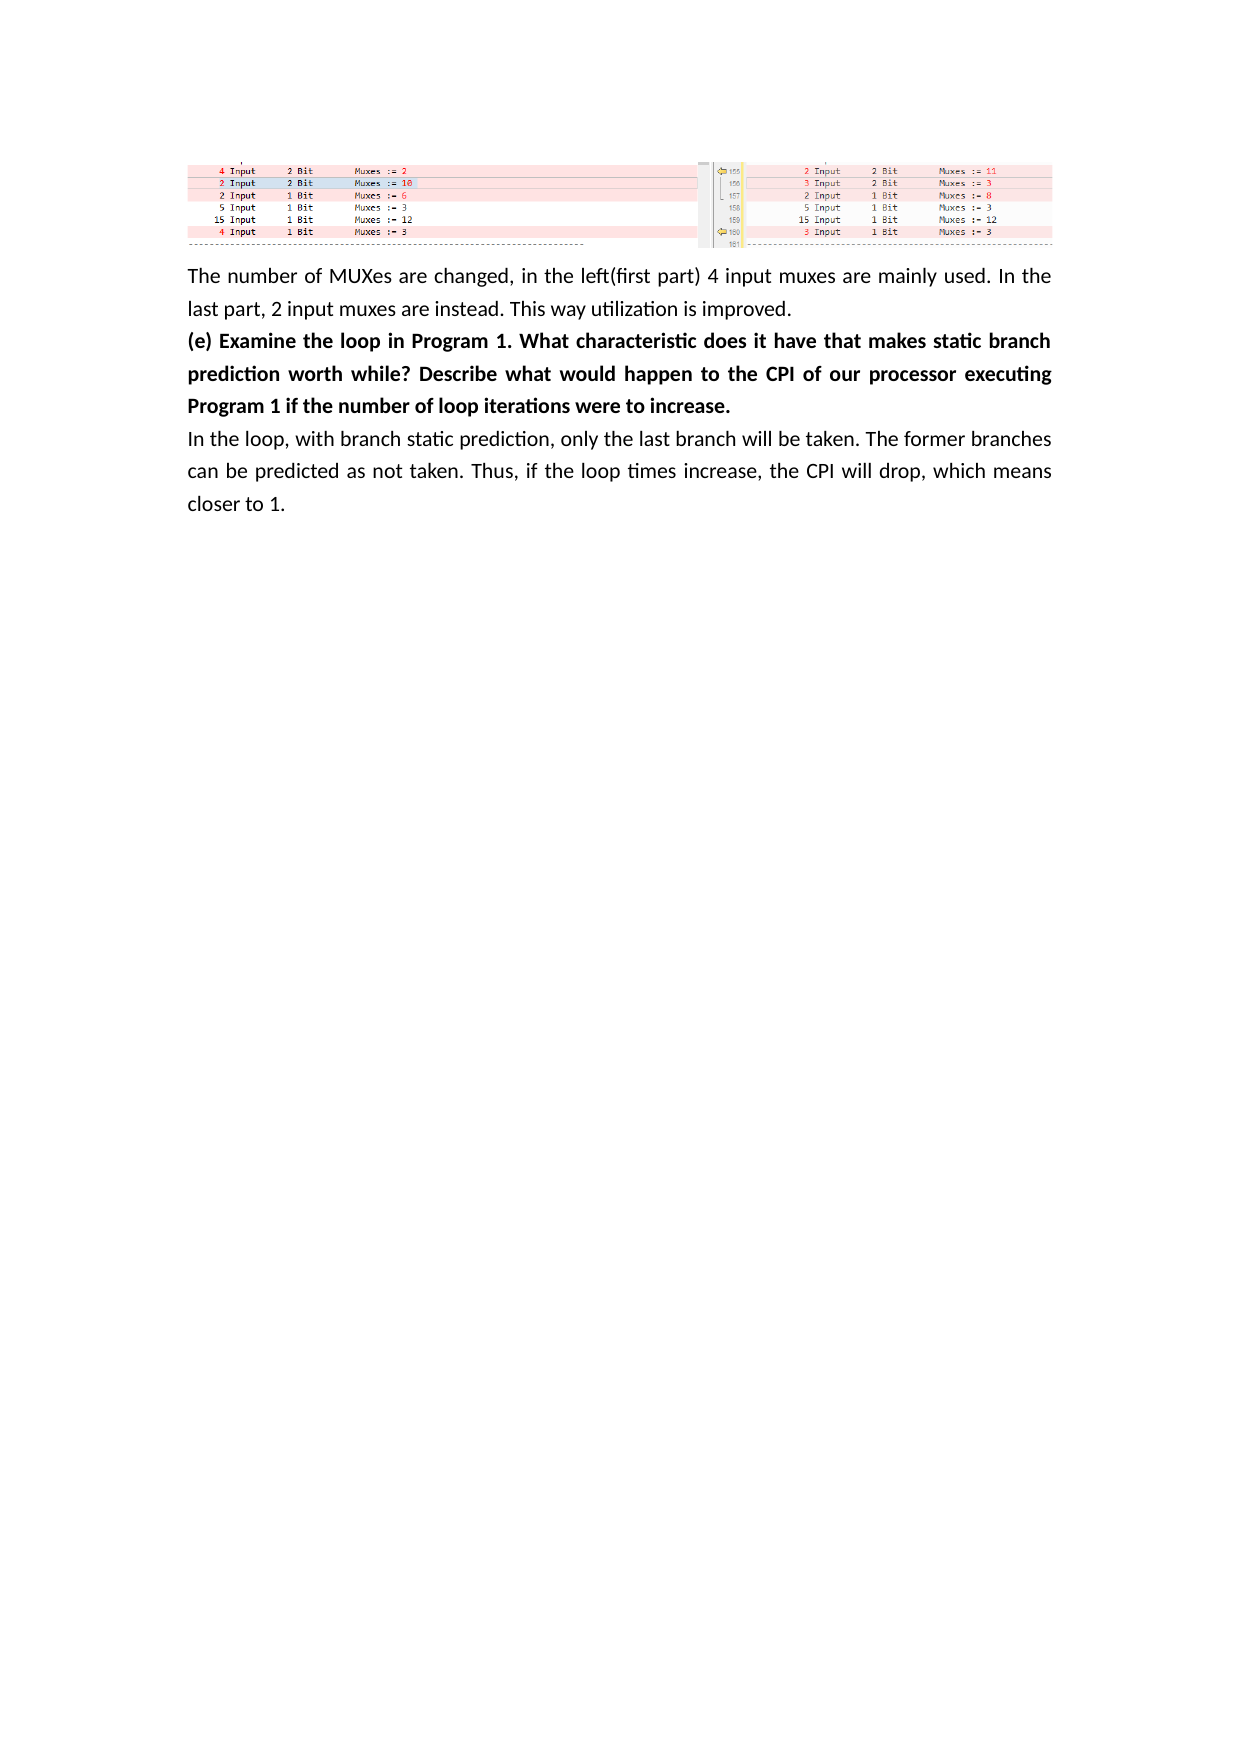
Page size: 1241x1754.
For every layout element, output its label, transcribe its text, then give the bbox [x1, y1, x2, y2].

text In the loop, with branch static prediction, only the last branch will be taken. The former branches can be predicted as not taken. Thus, if the loop times increase, the CPI will drop, which means closer to 1. [187, 422, 1053, 519]
list The number of MUXes are changed, in the left(first part) 4 input muxes are mainly used. In the last part, 2 input muxes are instead. This way utilization is improved. [187, 259, 1053, 324]
list (e) Examine the loop in Program 1. What characteristic does it have that makes static branch prediction worth while? Describe what would happen to the CPI of our processor executing Program 1 if the number of loop iterations were to increase. [187, 324, 1053, 422]
picture [187, 162, 1053, 248]
